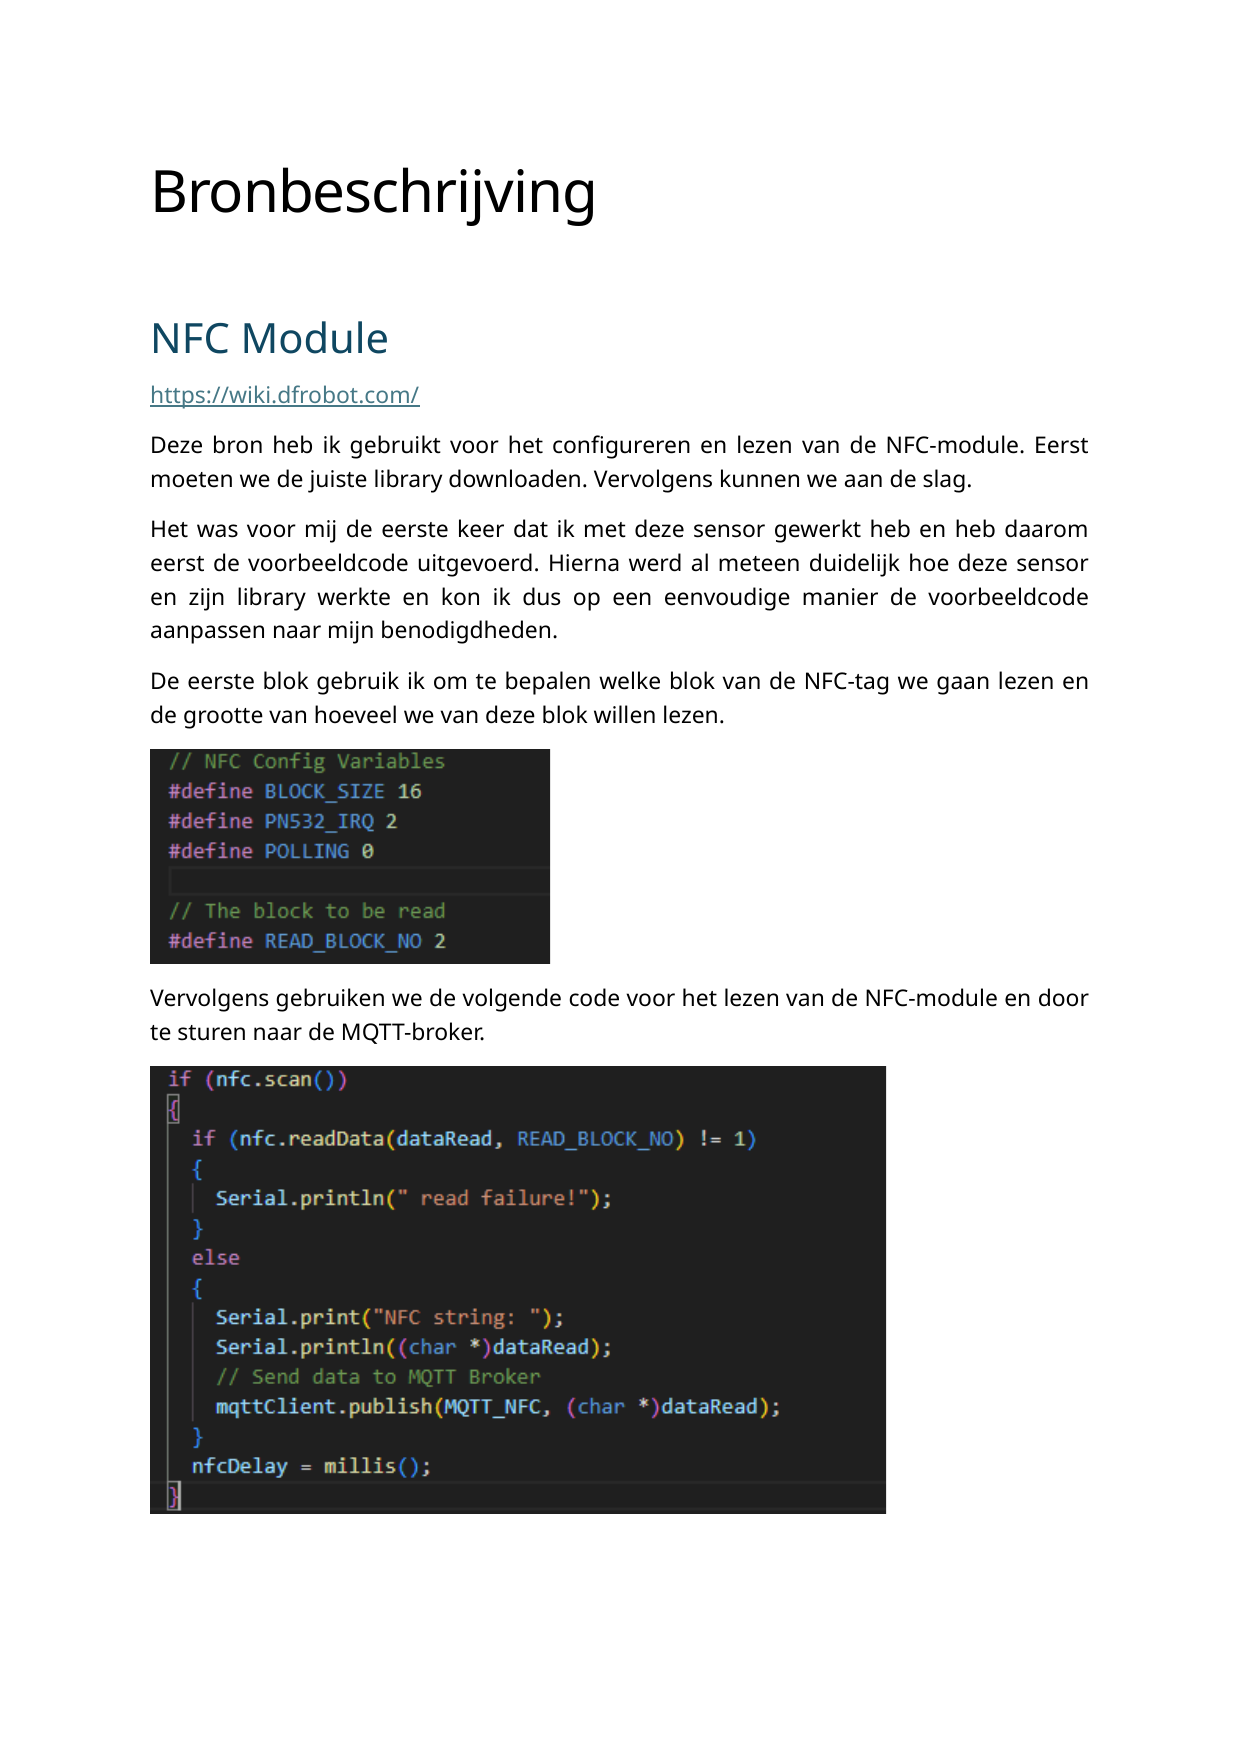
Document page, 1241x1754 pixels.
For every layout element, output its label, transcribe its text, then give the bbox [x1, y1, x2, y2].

text Vervolgens gebruiken we de volgende code voor het lezen van de NFC-module en door te sturen naar de MQTT-broker. [150, 982, 1090, 1047]
picture [150, 749, 550, 964]
text De eerste blok gebruik ik om te bepalen welke blok van de NFC-tag we gaan lezen en de grootte van hoeveel we van deze blok willen lezen. [150, 665, 1090, 730]
picture [150, 1066, 887, 1514]
text Deze bron heb ik gebruikt voor het configureren en lezen van de NFC-module. Eerst moeten we de juiste library downloaden. Vervolgens kunnen we aan de slag. [150, 429, 1090, 494]
text https://wiki.dfrobot.com/ [150, 379, 1090, 410]
title Bronbeschrijving [150, 150, 1090, 229]
subtitle NFC Module [150, 309, 1090, 366]
text Het was voor mij de eerste keer dat ik met deze sensor gewerkt heb en heb daarom eerst de voorbeeldcode uitgevoerd. Hierna werd al meteen duidelijk hoe deze sensor en zijn library werkte en kon ik dus op een eenvoudige manier de voorbeeldcode aanpassen naar mijn benodigdheden. [150, 513, 1090, 646]
